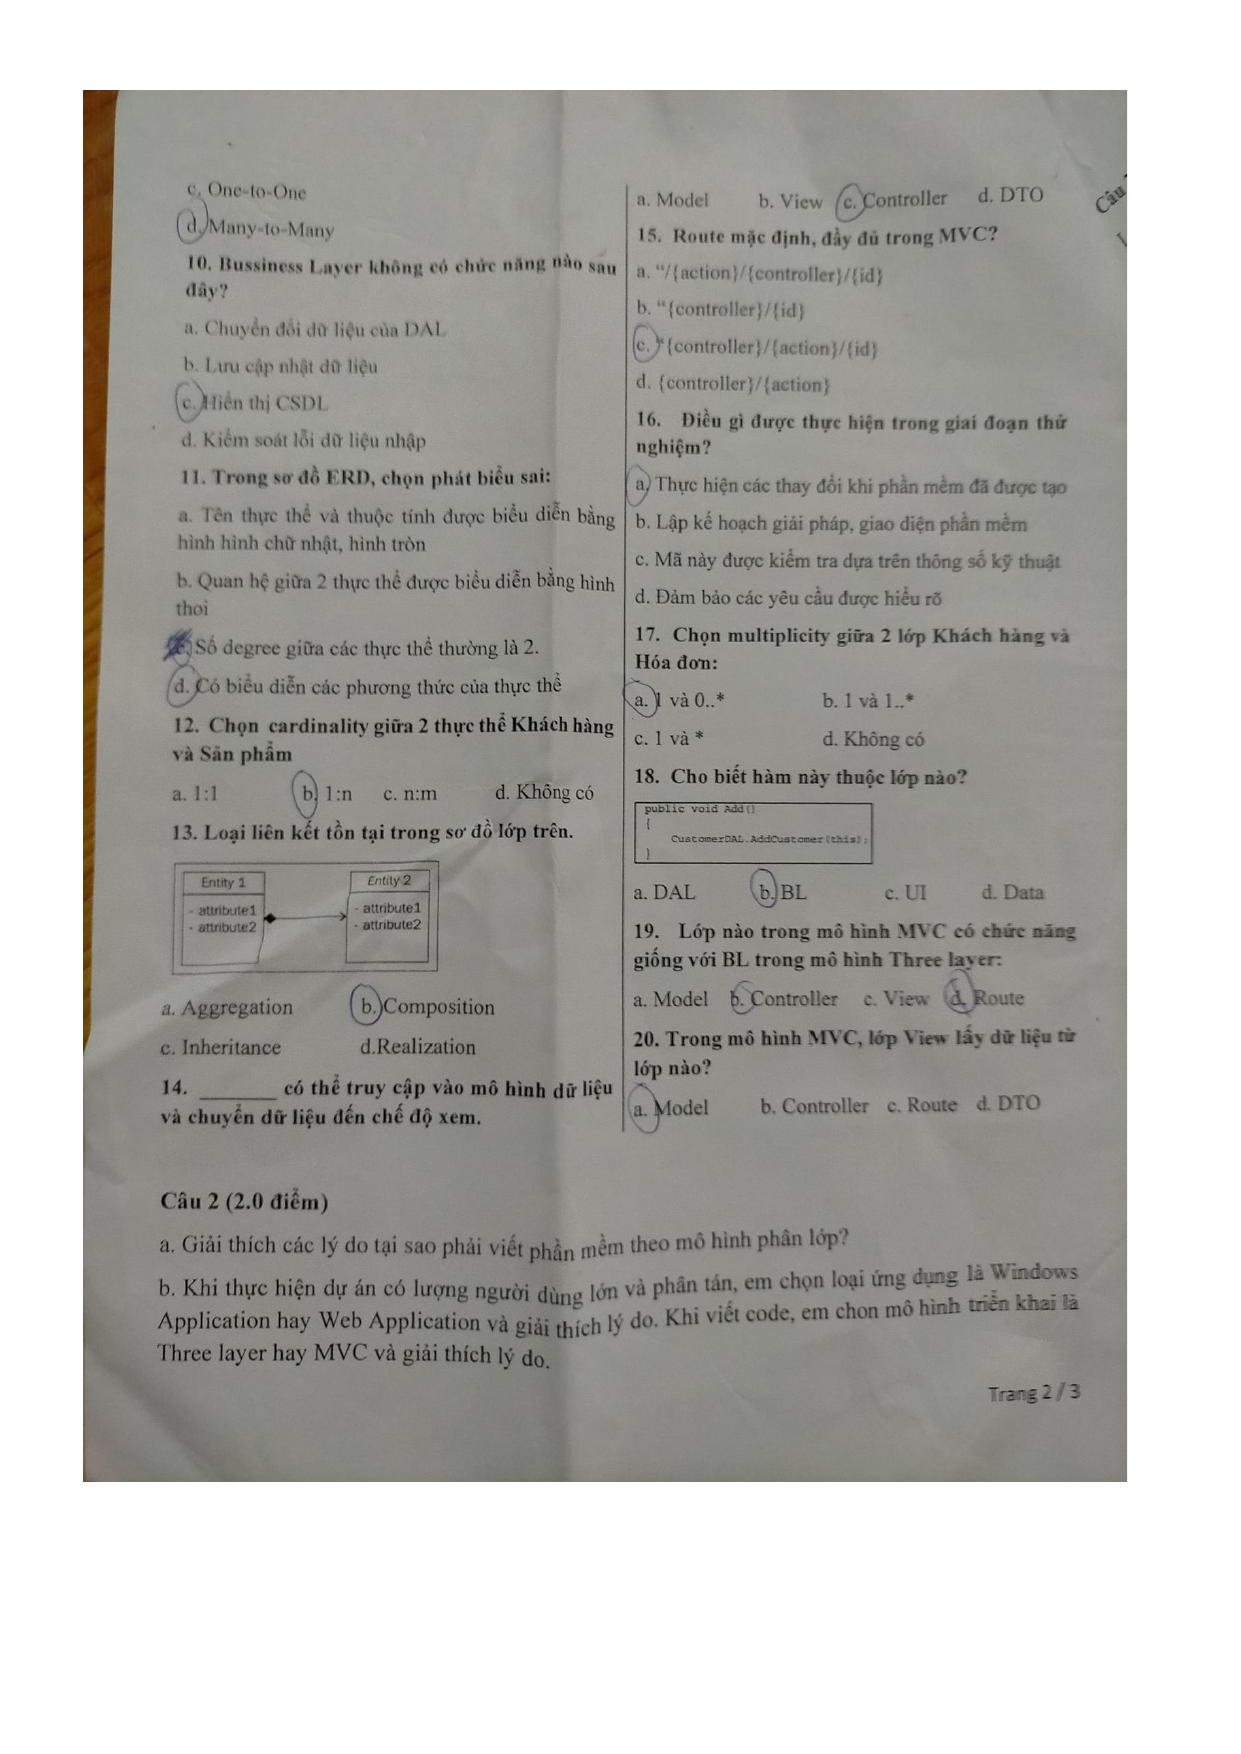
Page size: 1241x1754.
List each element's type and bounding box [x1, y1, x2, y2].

picture [83, 90, 1128, 1482]
